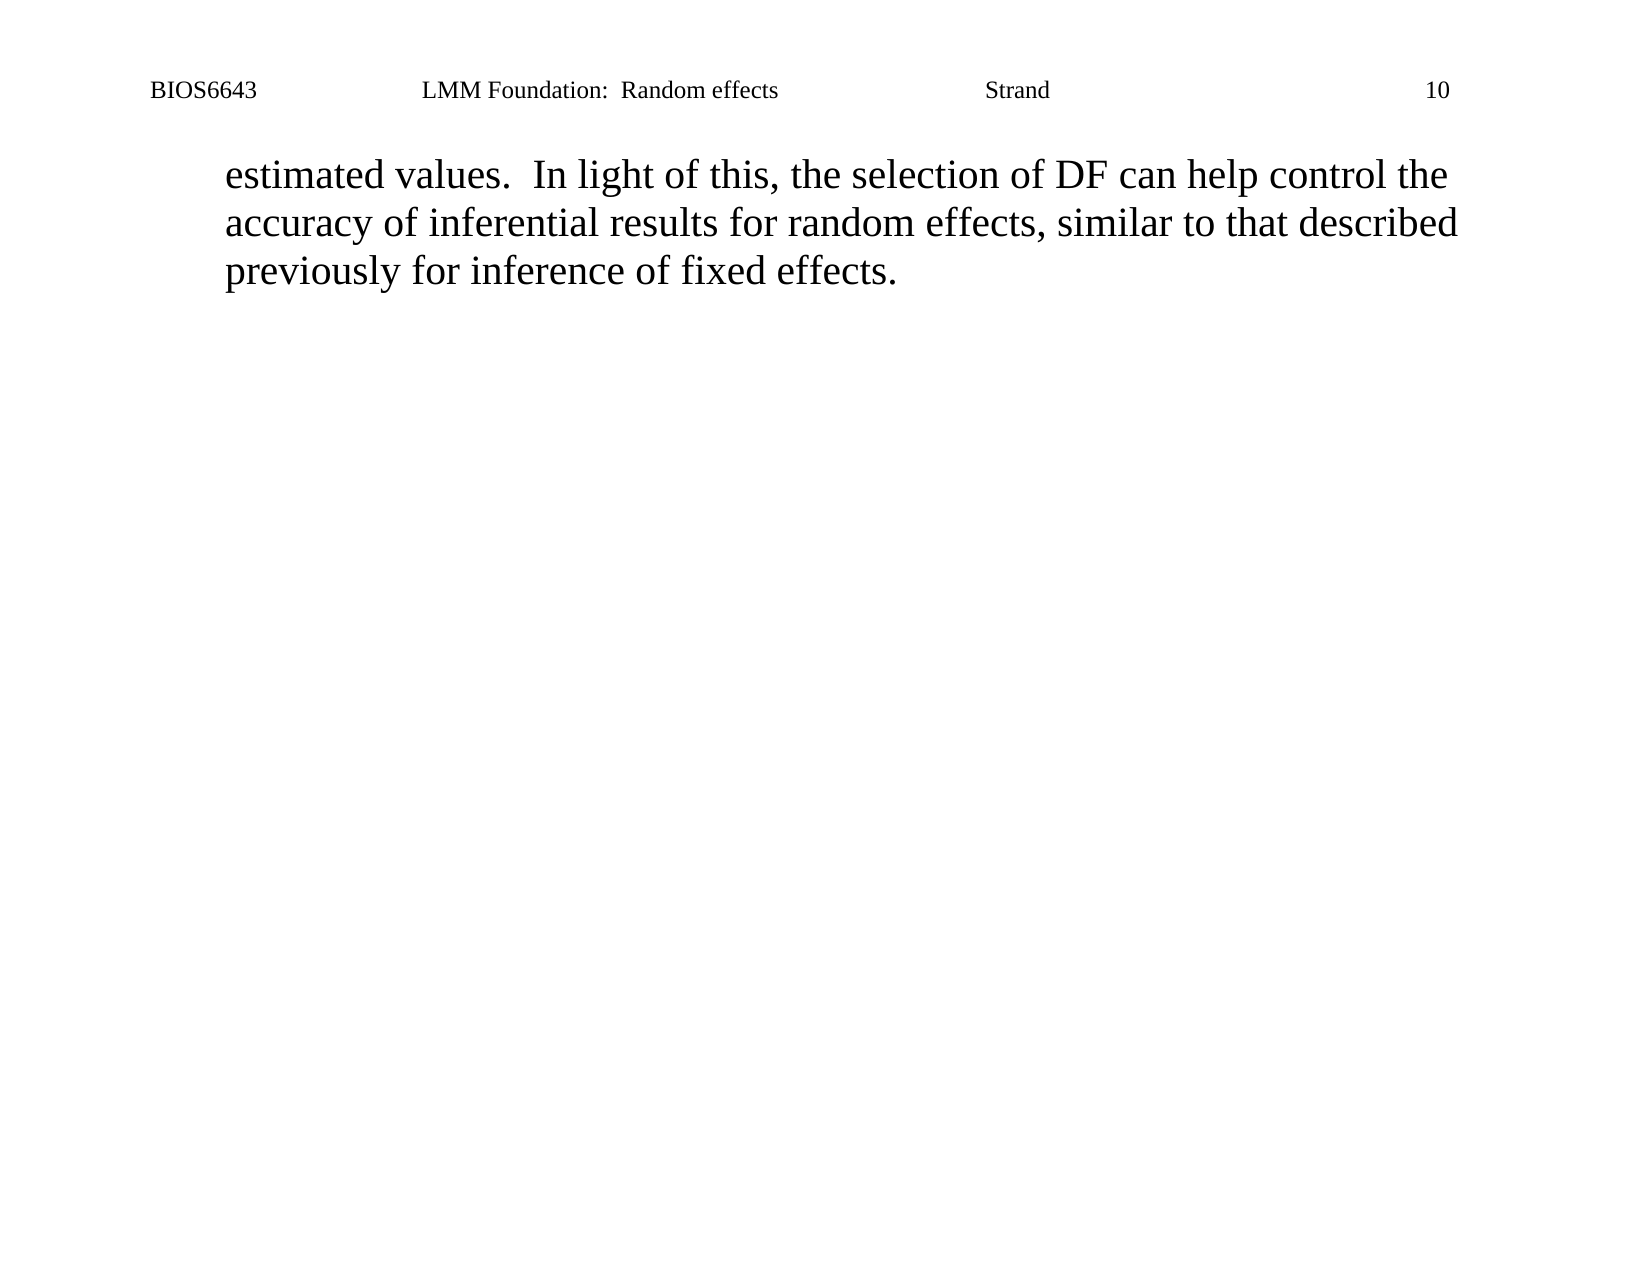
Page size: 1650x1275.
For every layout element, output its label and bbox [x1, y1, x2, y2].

list [187, 150, 1500, 294]
